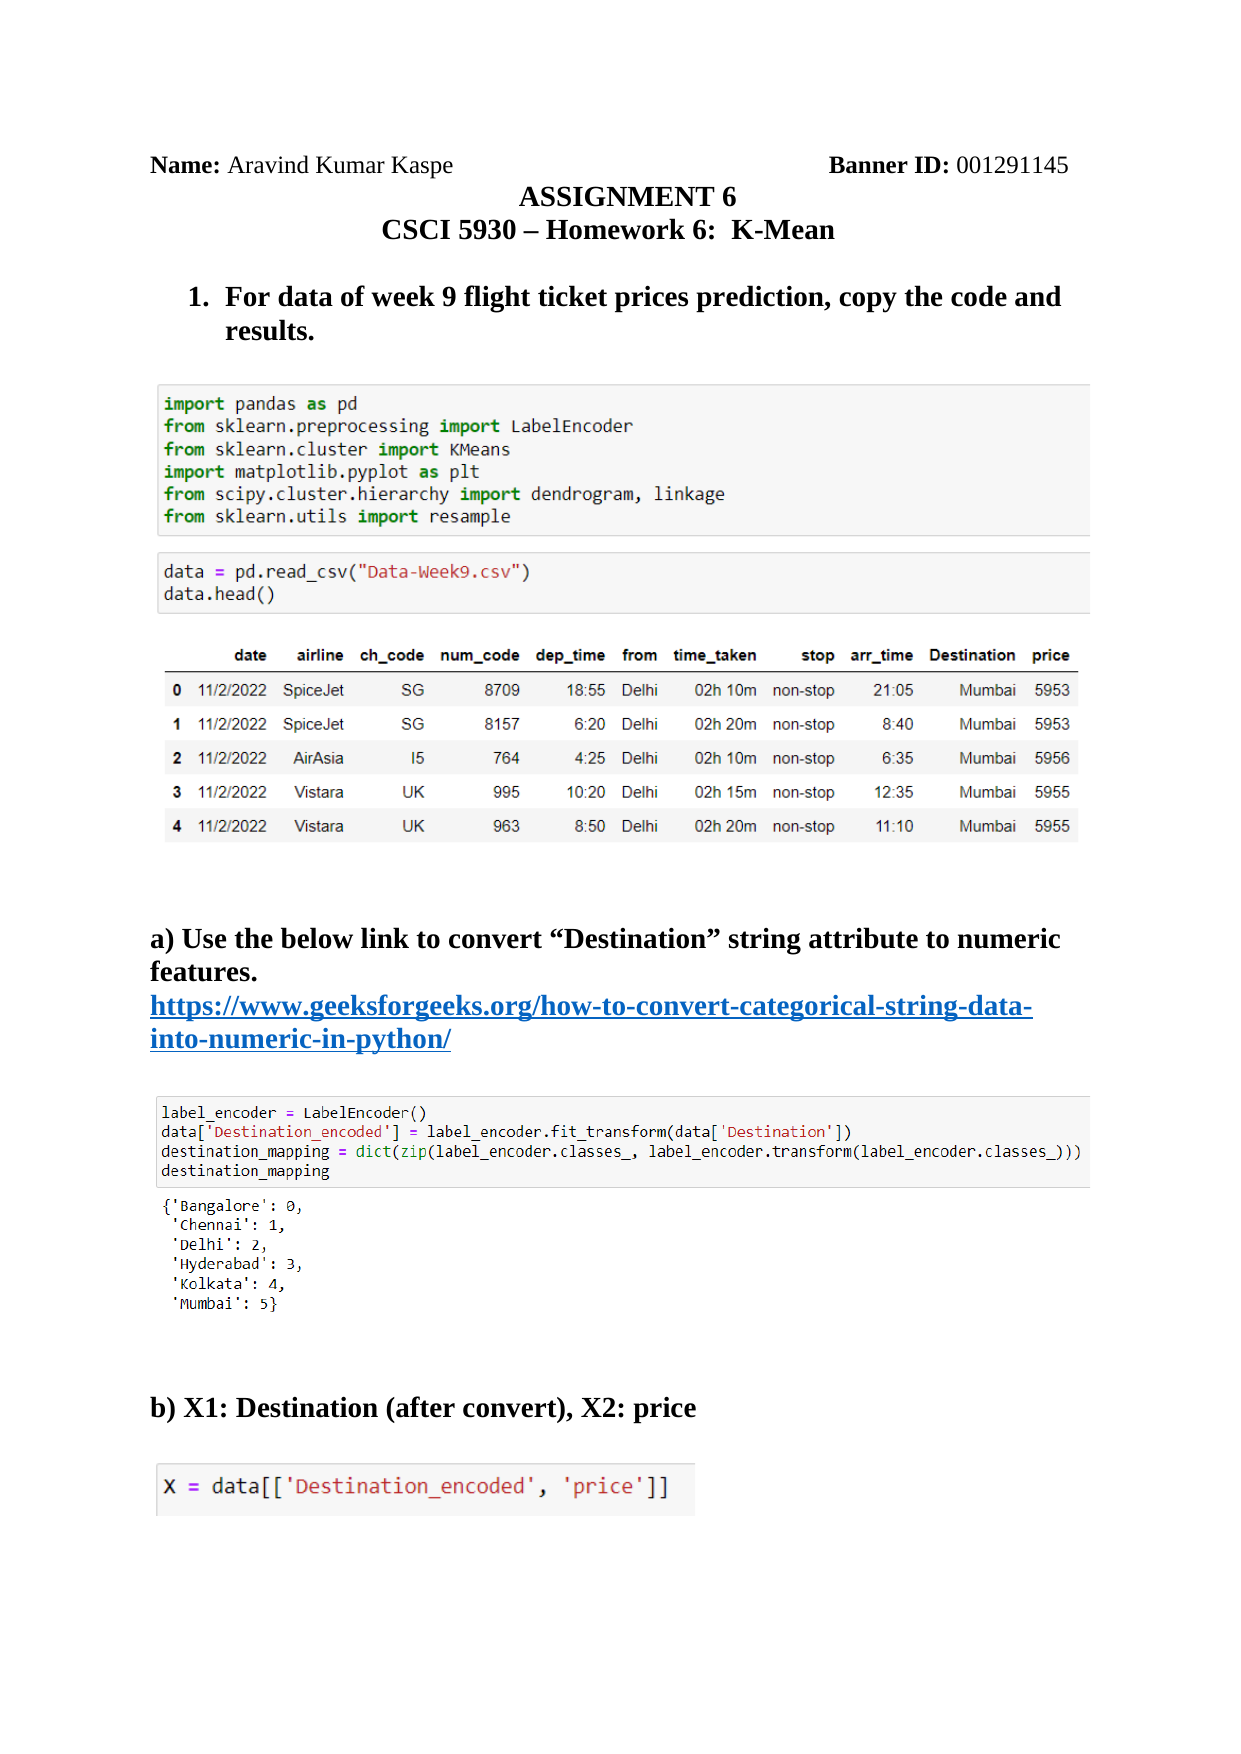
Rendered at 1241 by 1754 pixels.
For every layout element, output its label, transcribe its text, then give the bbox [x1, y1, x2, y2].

list For data of week 9 flight ticket prices prediction, copy the code and results. [187, 279, 1090, 346]
picture [150, 1457, 696, 1516]
text CSCI 5930 – Homework 6: K-Mean [150, 212, 1090, 246]
text a) Use the below link to convert “Destination” string attribute to numeric features. https://www.geeksforgeeks.org/how-to-convert-categorical-string-data-into-numeric-in-python/ [150, 887, 1090, 1055]
text b) X1: Destination (after convert), X2: price [150, 1357, 1090, 1424]
text ASSIGNMENT 6 [150, 179, 1090, 212]
text Name: Aravind Kumar Kaspe Banner ID: 001291145 [150, 150, 1090, 179]
picture [150, 1088, 1091, 1323]
picture [150, 380, 1091, 854]
